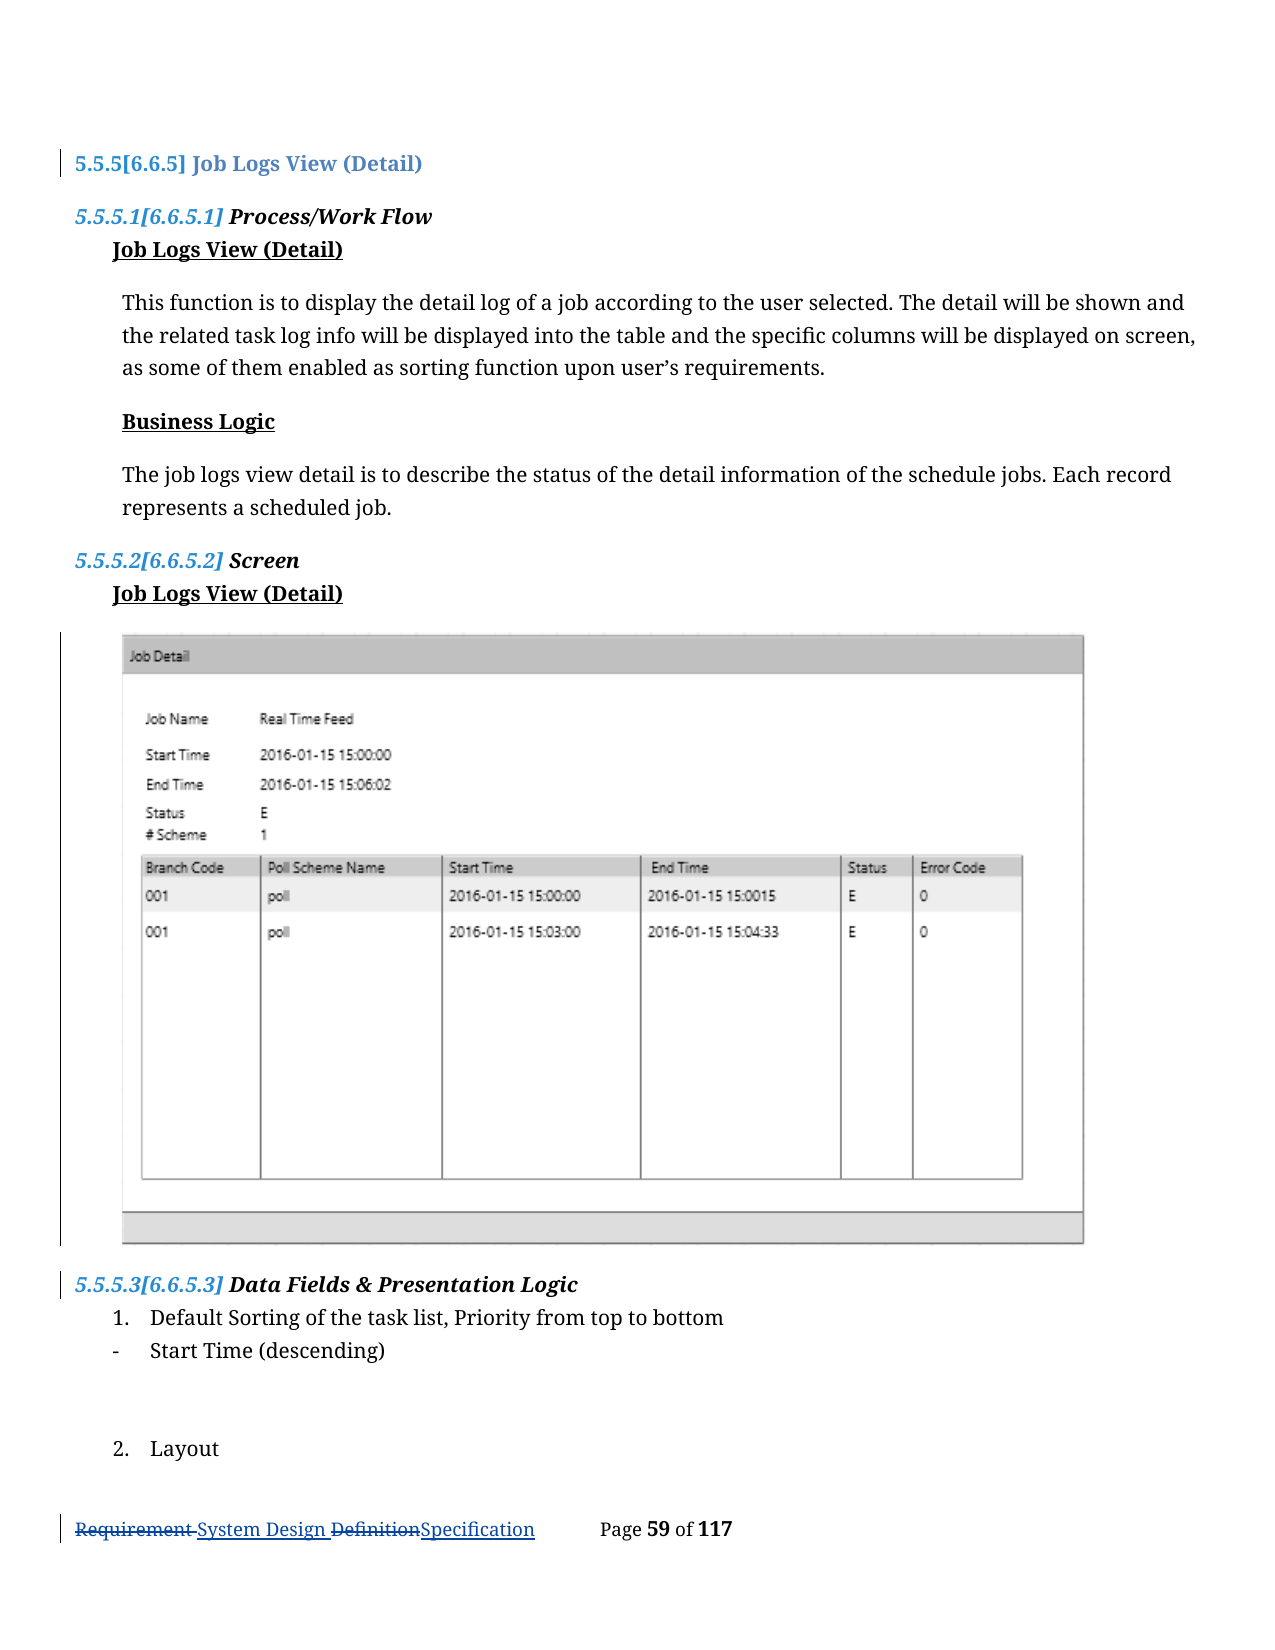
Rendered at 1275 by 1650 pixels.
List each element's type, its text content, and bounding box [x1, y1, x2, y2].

list Default Sorting of the task list, Priority from top to bottom [112, 1303, 1200, 1332]
list Layout [112, 1434, 1200, 1463]
text Job Logs View (Detail) [112, 579, 1200, 607]
text Job Logs View (Detail) [112, 235, 1200, 263]
subtitle Job Logs View (Detail) [75, 149, 1200, 177]
text Business Logic [122, 407, 1200, 435]
subtitle Data Fields & Presentation Logic [75, 1271, 1200, 1299]
list Start Time (descending) [112, 1336, 1200, 1364]
subtitle Screen [75, 546, 1200, 575]
picture [121, 632, 1086, 1246]
subtitle Process/Work Flow [75, 202, 1200, 231]
text This function is to display the detail log of a job according to the user selected. The detail will be shown and the related task log info will be displayed into the table and the specific columns will be displayed on screen, as some of them enabled as sorting function upon user’s requirements. [122, 288, 1200, 382]
text The job logs view detail is to describe the status of the detail information of the schedule jobs. Each record represents a scheduled job. [122, 460, 1200, 521]
